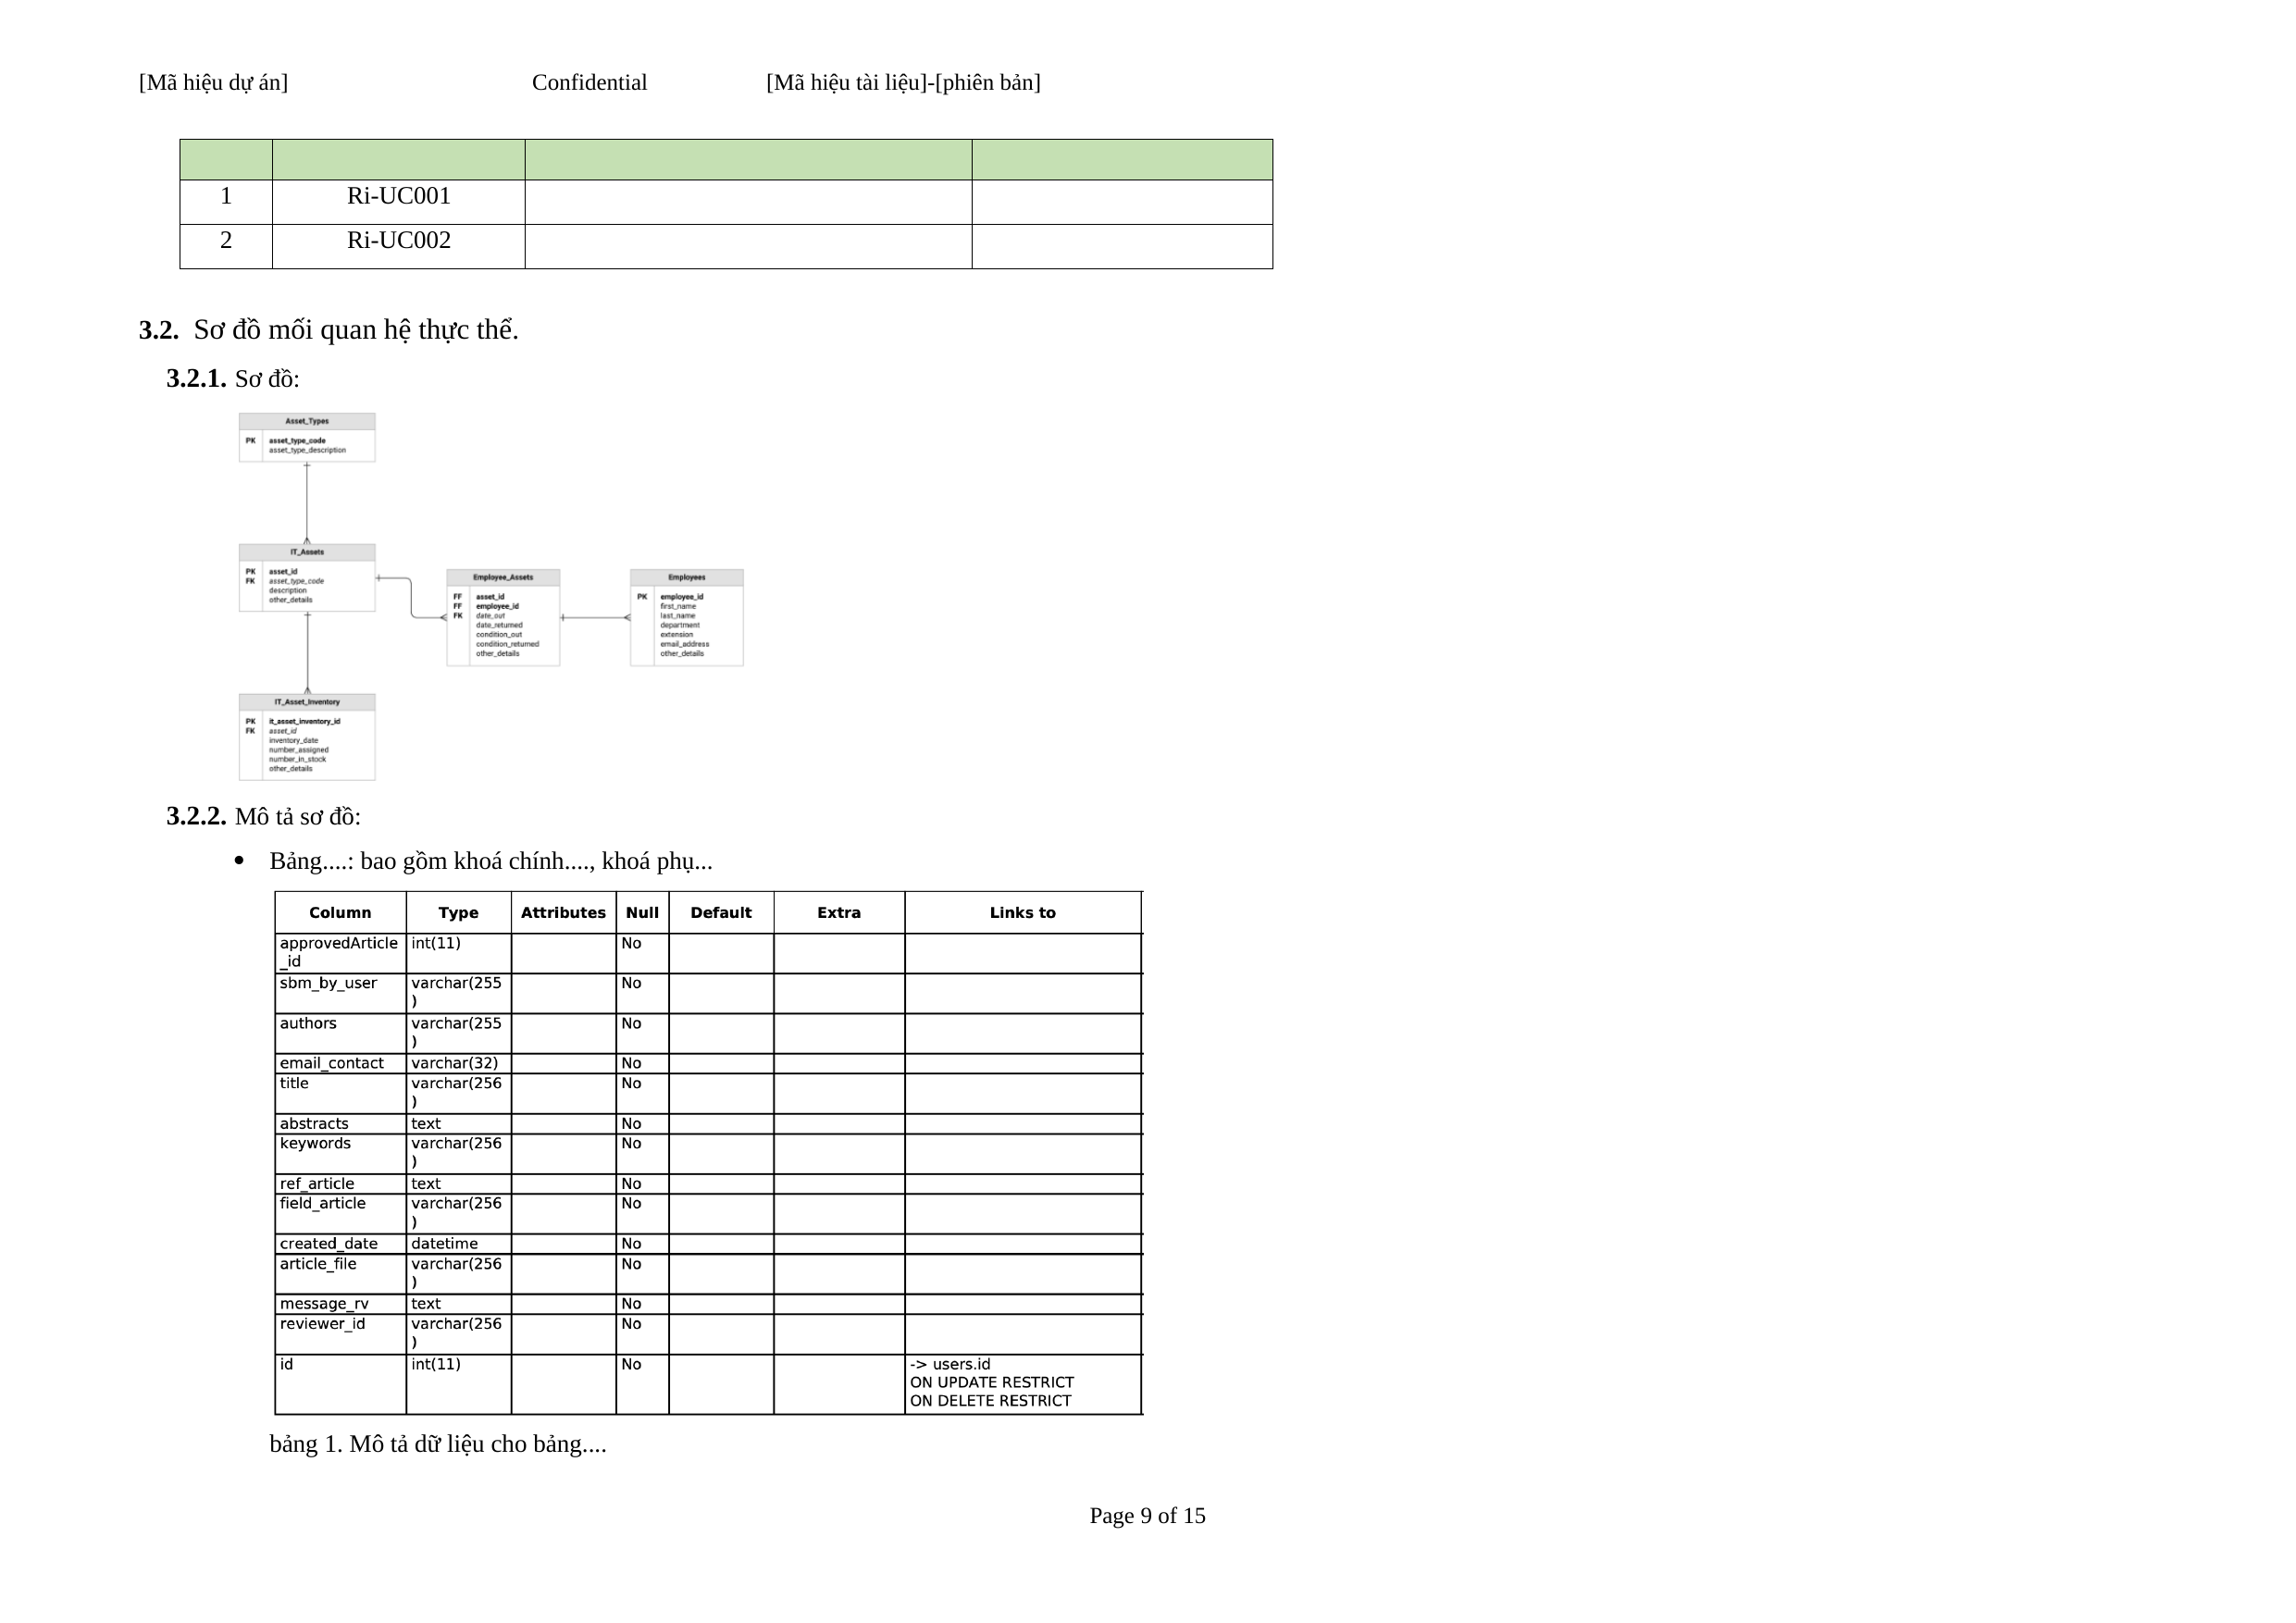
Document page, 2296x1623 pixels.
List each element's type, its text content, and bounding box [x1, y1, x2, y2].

list Sơ đồ: [166, 362, 2156, 392]
picture [269, 889, 1144, 1416]
table_header Actor [973, 140, 1272, 180]
table_cell 2 [180, 225, 272, 267]
table_cell [526, 180, 972, 224]
table_cell 1 [180, 180, 272, 224]
picture [234, 408, 750, 787]
table_cell [973, 225, 1272, 267]
list bảng 1. Mô tả dữ liệu cho bảng.... [269, 1429, 2156, 1457]
table_header Tên UC [526, 140, 972, 180]
table_cell [526, 225, 972, 267]
table_header STT [180, 140, 272, 180]
list Mô tả sơ đồ: [166, 799, 2156, 831]
table_header Mã UC [273, 140, 525, 180]
list Sơ đồ mối quan hệ thực thể. [139, 312, 2156, 345]
table_cell Ri-UC002 [273, 225, 525, 267]
table_cell Ri-UC001 [273, 180, 525, 224]
table_cell [973, 180, 1272, 224]
list Bảng....: bao gồm khoá chính...., khoá phụ... [234, 846, 2156, 875]
